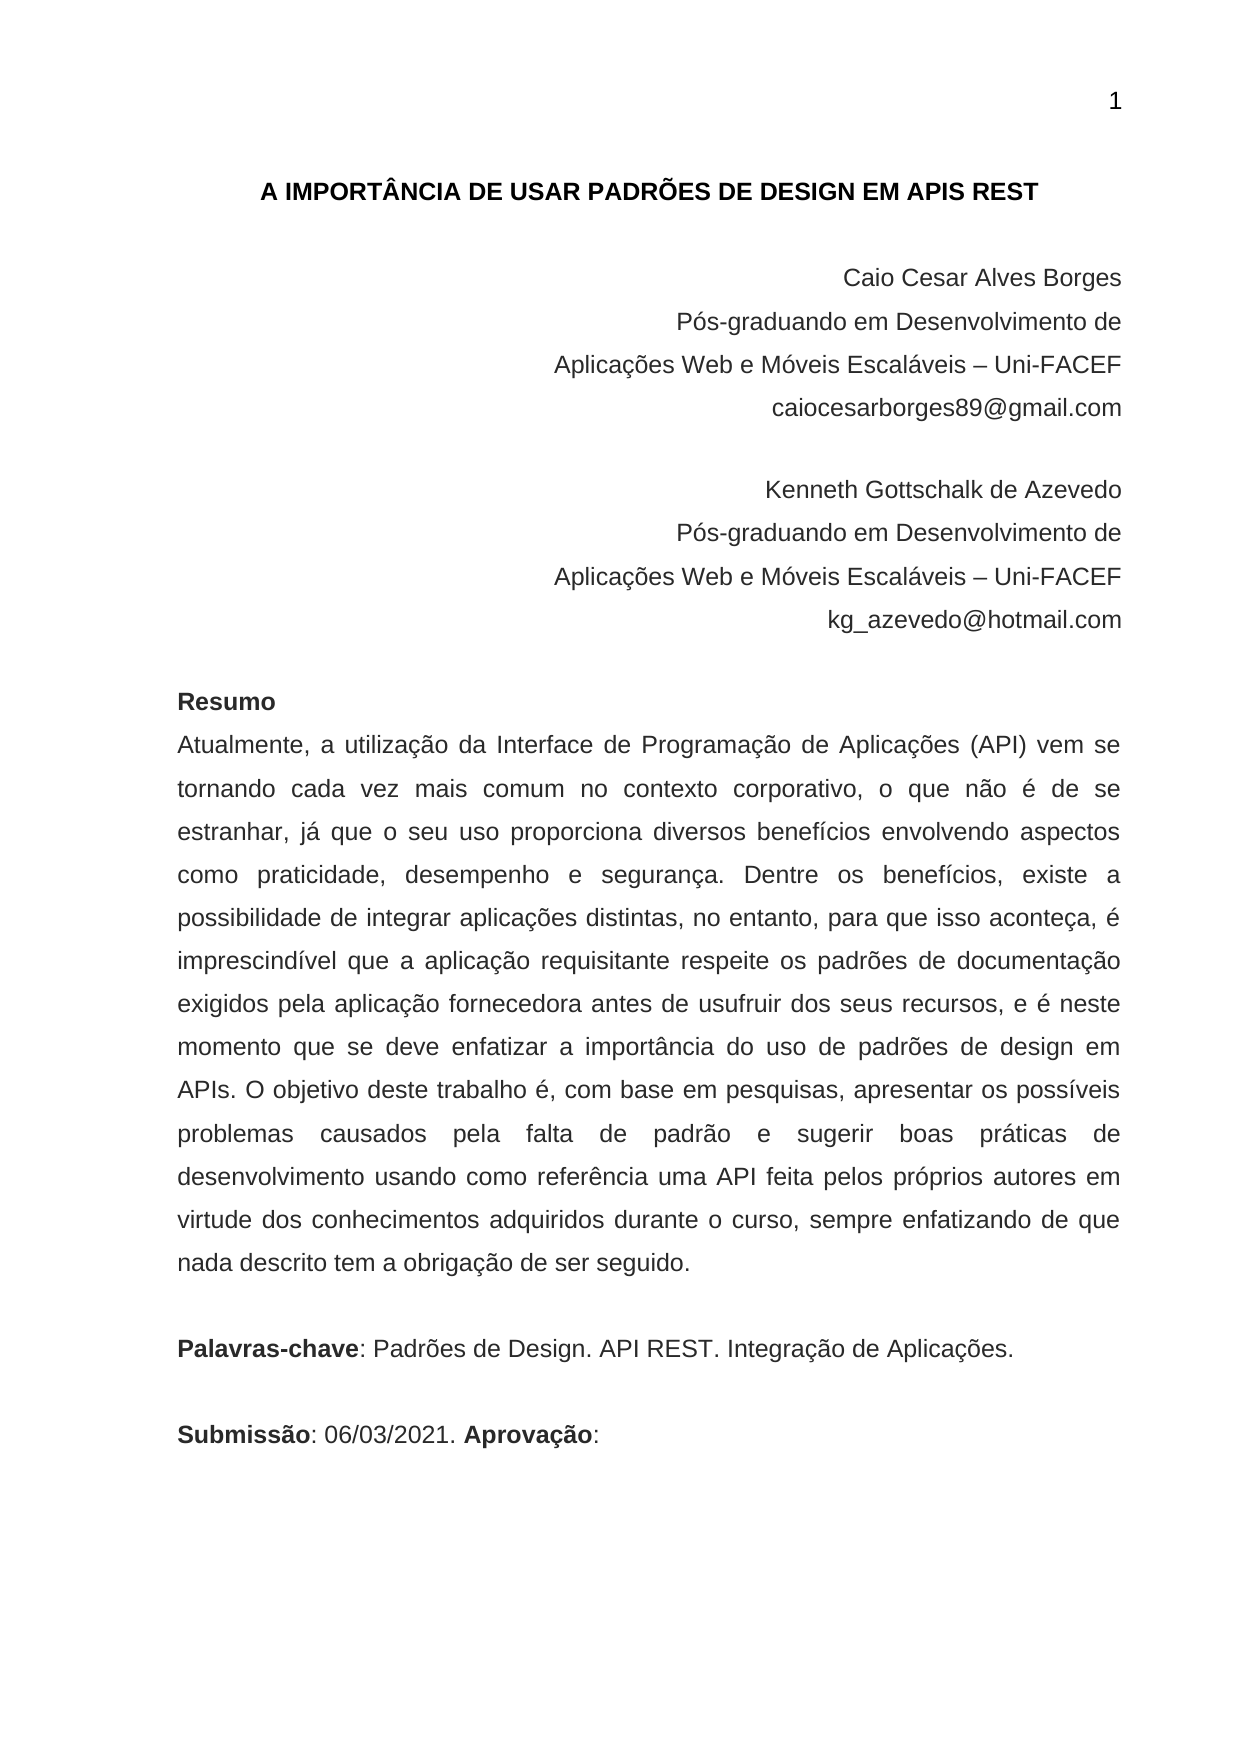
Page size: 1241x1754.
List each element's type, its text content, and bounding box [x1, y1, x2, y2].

text Aplicações Web e Móveis Escaláveis – Uni-FACEF [177, 349, 1122, 378]
text Aplicações Web e Móveis Escaláveis – Uni-FACEF [177, 562, 1122, 590]
text Palavras-chave: Padrões de Design. API REST. Integração de Aplicações. [177, 1334, 1122, 1363]
text Caio Cesar Alves Borges [177, 263, 1122, 292]
text caiocesarborges89@gmail.com [177, 393, 1122, 421]
text Kenneth Gottschalk de Azevedo [177, 475, 1122, 504]
text Submissão: 06/03/2021. Aprovação: [177, 1420, 1122, 1449]
text Pós-graduando em Desenvolvimento de [177, 518, 1122, 547]
text Atualmente, a utilização da Interface de Programação de Aplicações (API) vem se tornando cada vez mais comum no contexto corporativo, o que não é de se estranhar, já que o seu uso proporciona diversos benefícios envolvendo aspectos como praticidade, desempenho e segurança. Dentre os benefícios, existe a possibilidade de integrar aplicações distintas, no entanto, para que isso aconteça, é imprescindível que a aplicação requisitante respeite os padrões de documentação exigidos pela aplicação fornecedora antes de usufruir dos seus recursos, e é neste momento que se deve enfatizar a importância do uso de padrões de design em APIs. O objetivo deste trabalho é, com base em pesquisas, apresentar os possíveis problemas causados pela falta de padrão e sugerir boas práticas de desenvolvimento usando como referência uma API feita pelos próprios autores em virtude dos conhecimentos adquiridos durante o curso, sempre enfatizando de que nada descrito tem a obrigação de ser seguido. [177, 730, 1122, 1277]
text A IMPORTÂNCIA DE USAR PADRÕES DE DESIGN EM APIS REST [177, 177, 1122, 206]
text Resumo [177, 687, 1122, 716]
text kg_azevedo@hotmail.com [177, 605, 1122, 633]
text Pós-graduando em Desenvolvimento de [177, 306, 1122, 335]
